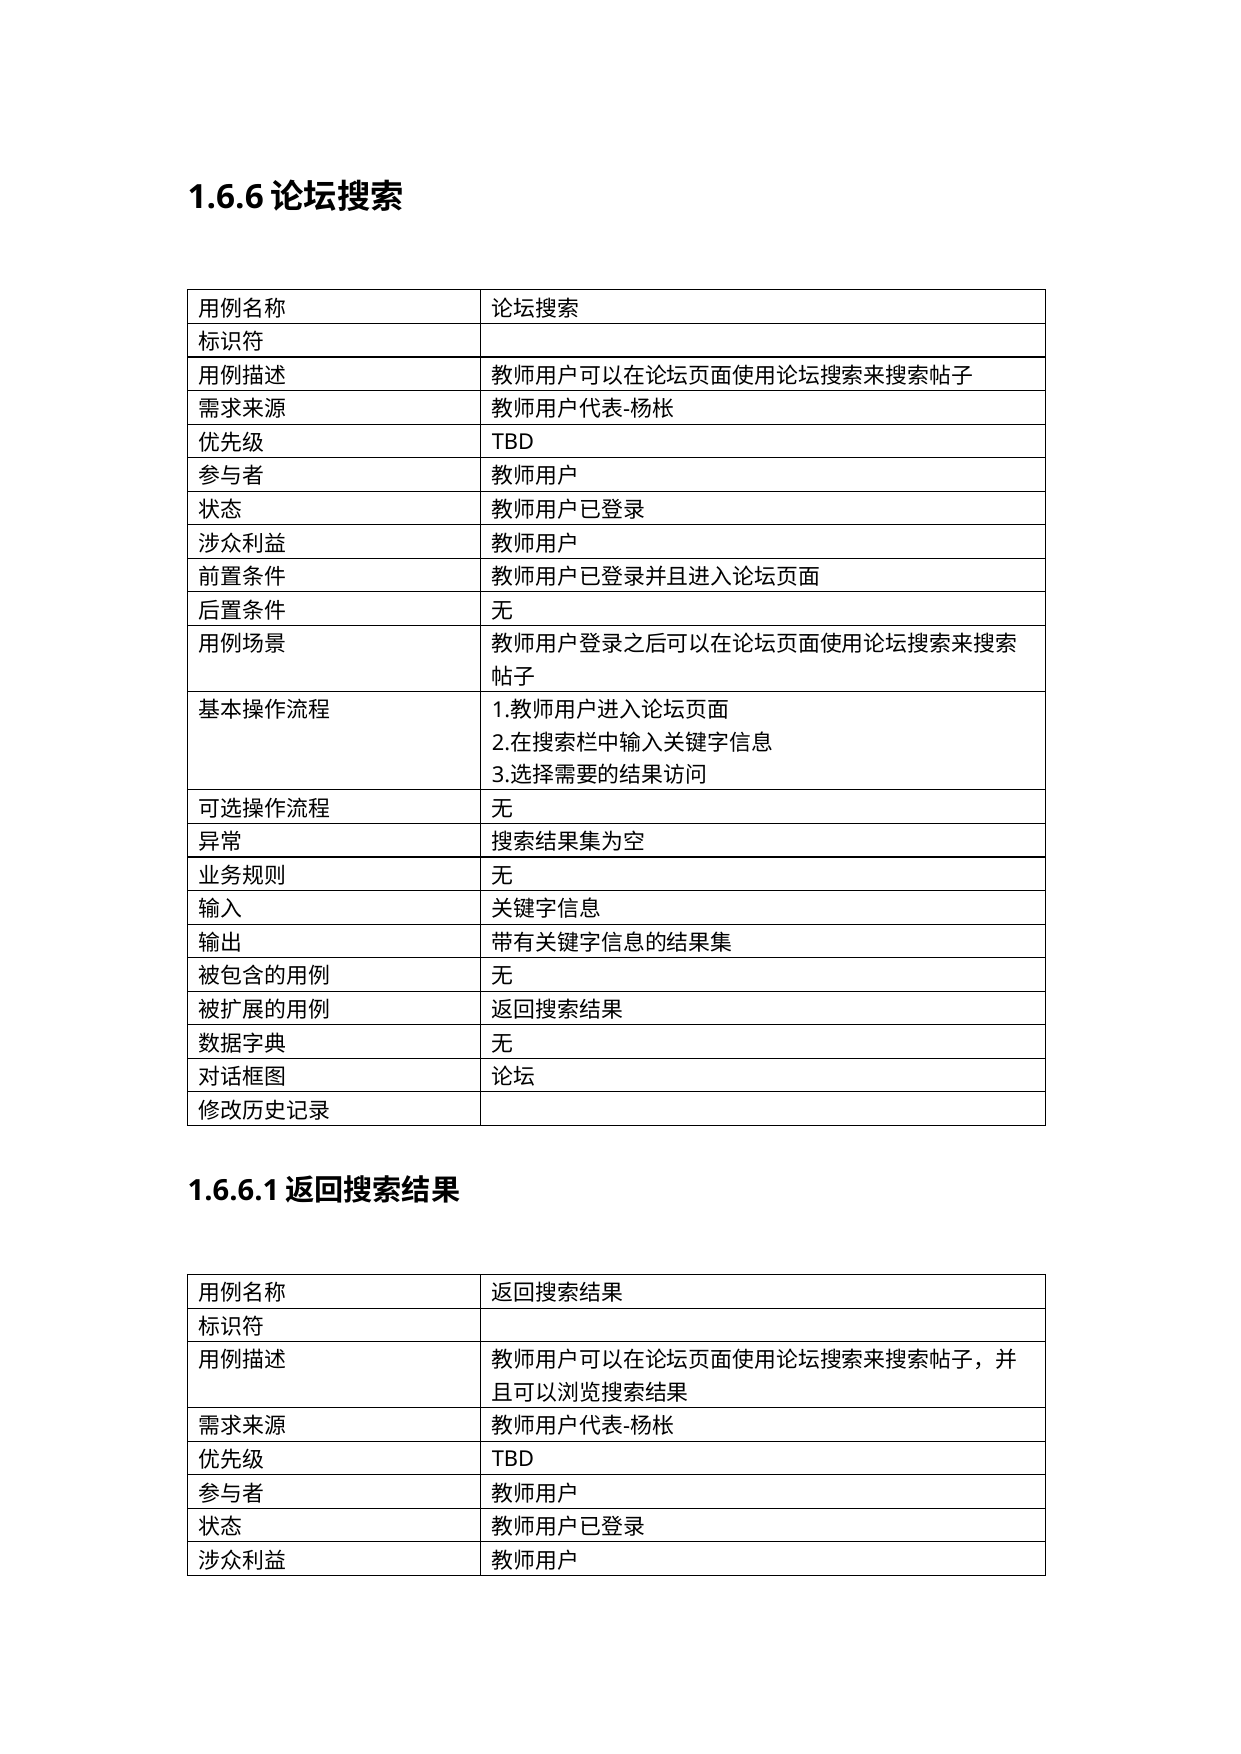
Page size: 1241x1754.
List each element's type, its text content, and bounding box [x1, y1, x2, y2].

table_cell 教师用户 [481, 1475, 1045, 1508]
table_cell TBD [481, 1442, 1045, 1474]
table_cell 标识符 [188, 1309, 480, 1341]
table_cell 教师用户代表-杨枨 [481, 1408, 1045, 1441]
table_cell 需求来源 [188, 1408, 480, 1441]
table_cell 数据字典 [188, 1025, 480, 1058]
table_cell 状态 [188, 492, 480, 524]
table_cell 1.教师用户进入论坛页面 2.在搜索栏中输入关键字信息 3.选择需要的结果访问 [481, 692, 1045, 789]
table_cell 对话框图 [188, 1059, 480, 1091]
table_cell 输入 [188, 891, 480, 923]
table_cell 需求来源 [188, 391, 480, 423]
table_cell 关键字信息 [481, 891, 1045, 923]
table_cell 返回搜索结果 [481, 992, 1045, 1024]
table_cell 论坛 [481, 1059, 1045, 1091]
table_cell 被扩展的用例 [188, 992, 480, 1024]
table_cell 教师用户代表-杨枨 [481, 391, 1045, 423]
table_cell 被包含的用例 [188, 958, 480, 991]
table_cell [481, 1092, 1045, 1125]
table_header 论坛搜索 [481, 290, 1045, 323]
table_cell TBD [481, 425, 1045, 457]
table_cell 教师用户已登录并且进入论坛页面 [481, 559, 1045, 591]
table_cell 教师用户已登录 [481, 1509, 1045, 1541]
table_cell 带有关键字信息的结果集 [481, 925, 1045, 957]
table_cell [481, 324, 1045, 356]
table_cell 后置条件 [188, 592, 480, 625]
table_cell 无 [481, 858, 1045, 890]
table_cell 用例描述 [188, 1342, 480, 1407]
table_cell 用例描述 [188, 358, 480, 390]
table_cell 无 [481, 1025, 1045, 1058]
table_cell 优先级 [188, 1442, 480, 1474]
table_cell 无 [481, 790, 1045, 823]
table_cell 前置条件 [188, 559, 480, 591]
table_cell 业务规则 [188, 858, 480, 890]
table_cell 输出 [188, 925, 480, 957]
table_cell 用例场景 [188, 626, 480, 691]
table_cell 教师用户 [481, 1542, 1045, 1575]
table_cell 修改历史记录 [188, 1092, 480, 1125]
table_cell 教师用户已登录 [481, 492, 1045, 524]
table_cell 参与者 [188, 458, 480, 491]
table_cell 无 [481, 958, 1045, 991]
table_cell 涉众利益 [188, 1542, 480, 1575]
table_cell 参与者 [188, 1475, 480, 1508]
table_cell 教师用户可以在论坛页面使用论坛搜索来搜索帖子，并且可以浏览搜索结果 [481, 1342, 1045, 1407]
table_cell 搜索结果集为空 [481, 824, 1045, 856]
table_cell 状态 [188, 1509, 480, 1541]
table_header 用例名称 [188, 1275, 480, 1307]
subtitle 1.6.6.1返回搜索结果 [187, 1155, 1053, 1220]
table_cell 涉众利益 [188, 525, 480, 558]
table_header 用例名称 [188, 290, 480, 323]
table_cell 异常 [188, 824, 480, 856]
table_cell 教师用户登录之后可以在论坛页面使用论坛搜索来搜索帖子 [481, 626, 1045, 691]
table_cell 教师用户 [481, 458, 1045, 491]
table_cell 无 [481, 592, 1045, 625]
table_cell 优先级 [188, 425, 480, 457]
table_cell 基本操作流程 [188, 692, 480, 789]
table_cell 教师用户 [481, 525, 1045, 558]
table_cell [481, 1309, 1045, 1341]
subtitle 1.6.6论坛搜索 [187, 162, 1053, 227]
table_header 返回搜索结果 [481, 1275, 1045, 1307]
table_cell 可选操作流程 [188, 790, 480, 823]
table_cell 教师用户可以在论坛页面使用论坛搜索来搜索帖子 [481, 358, 1045, 390]
table_cell 标识符 [188, 324, 480, 356]
